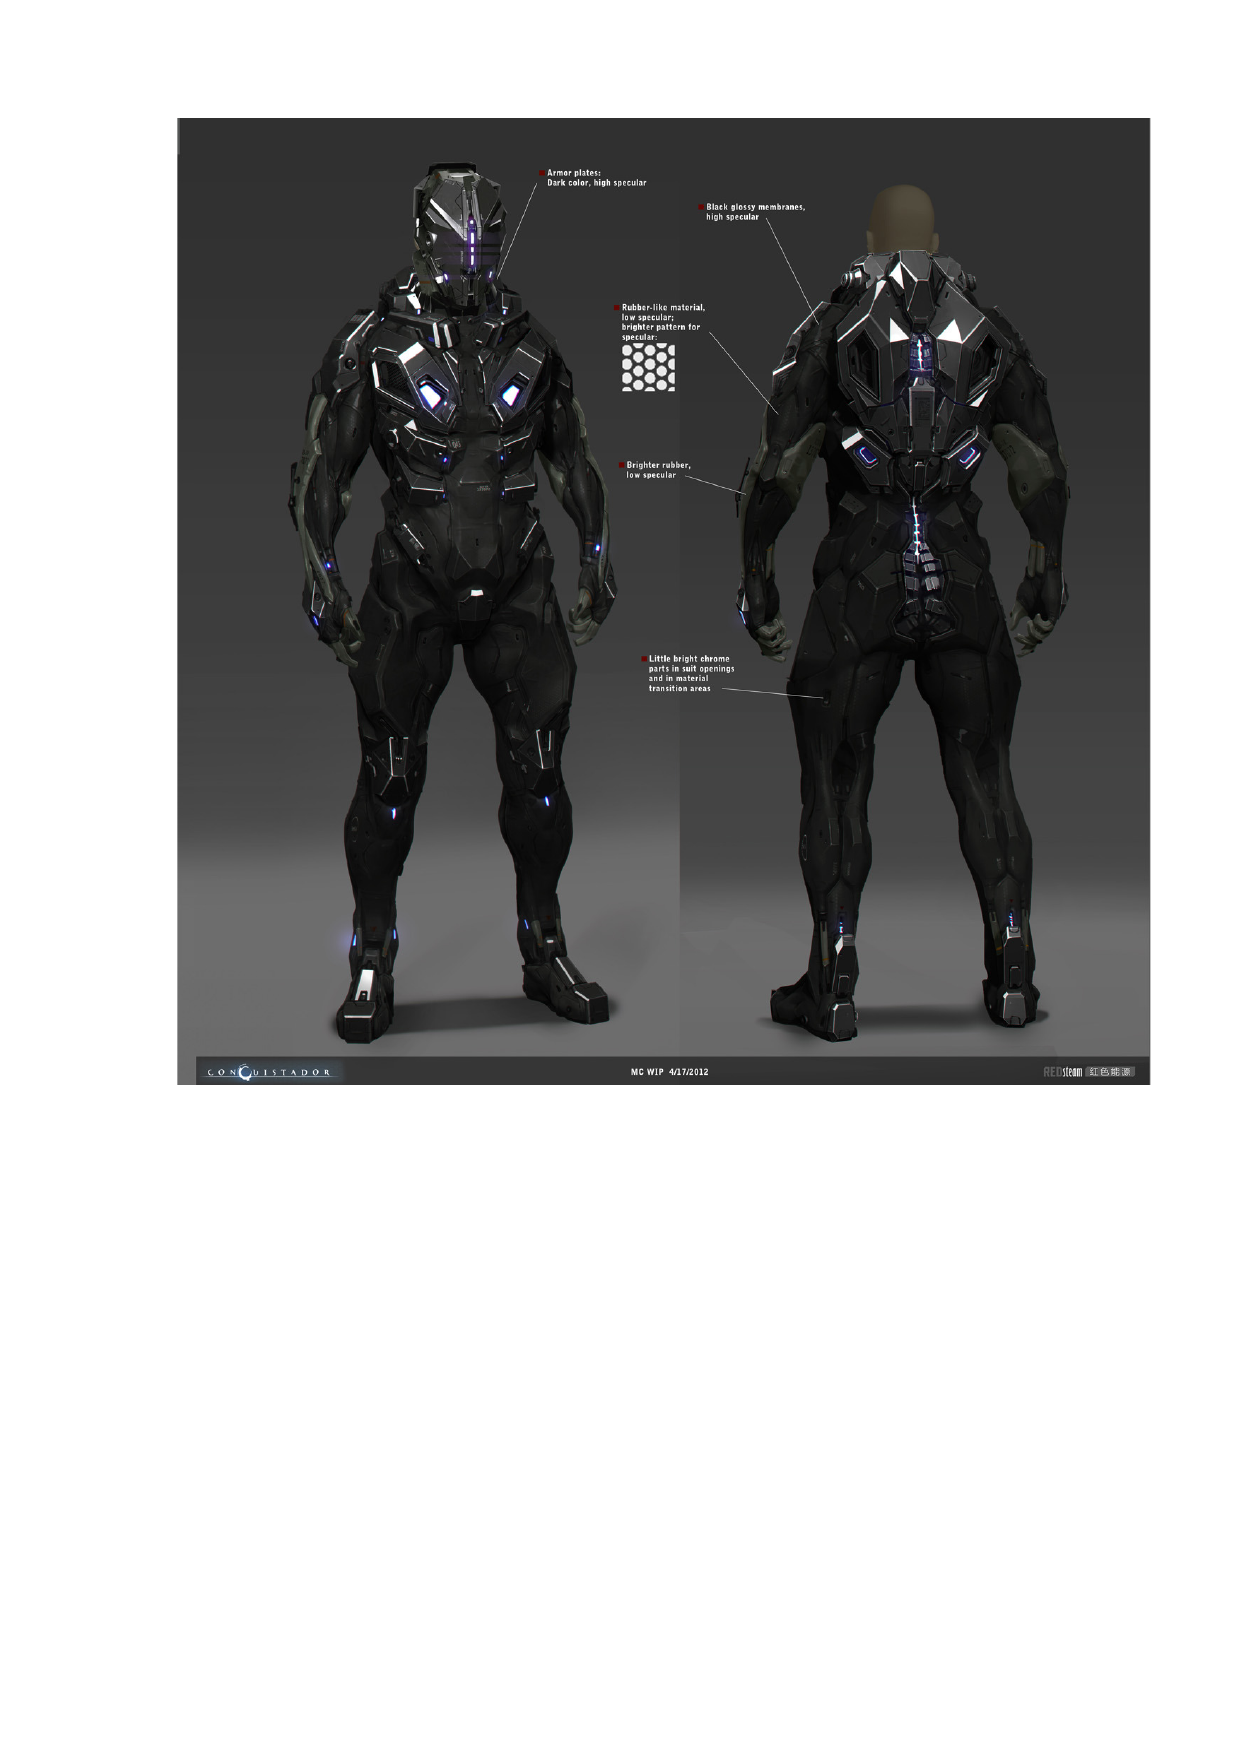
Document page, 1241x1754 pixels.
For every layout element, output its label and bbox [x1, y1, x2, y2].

picture [177, 118, 1151, 1085]
